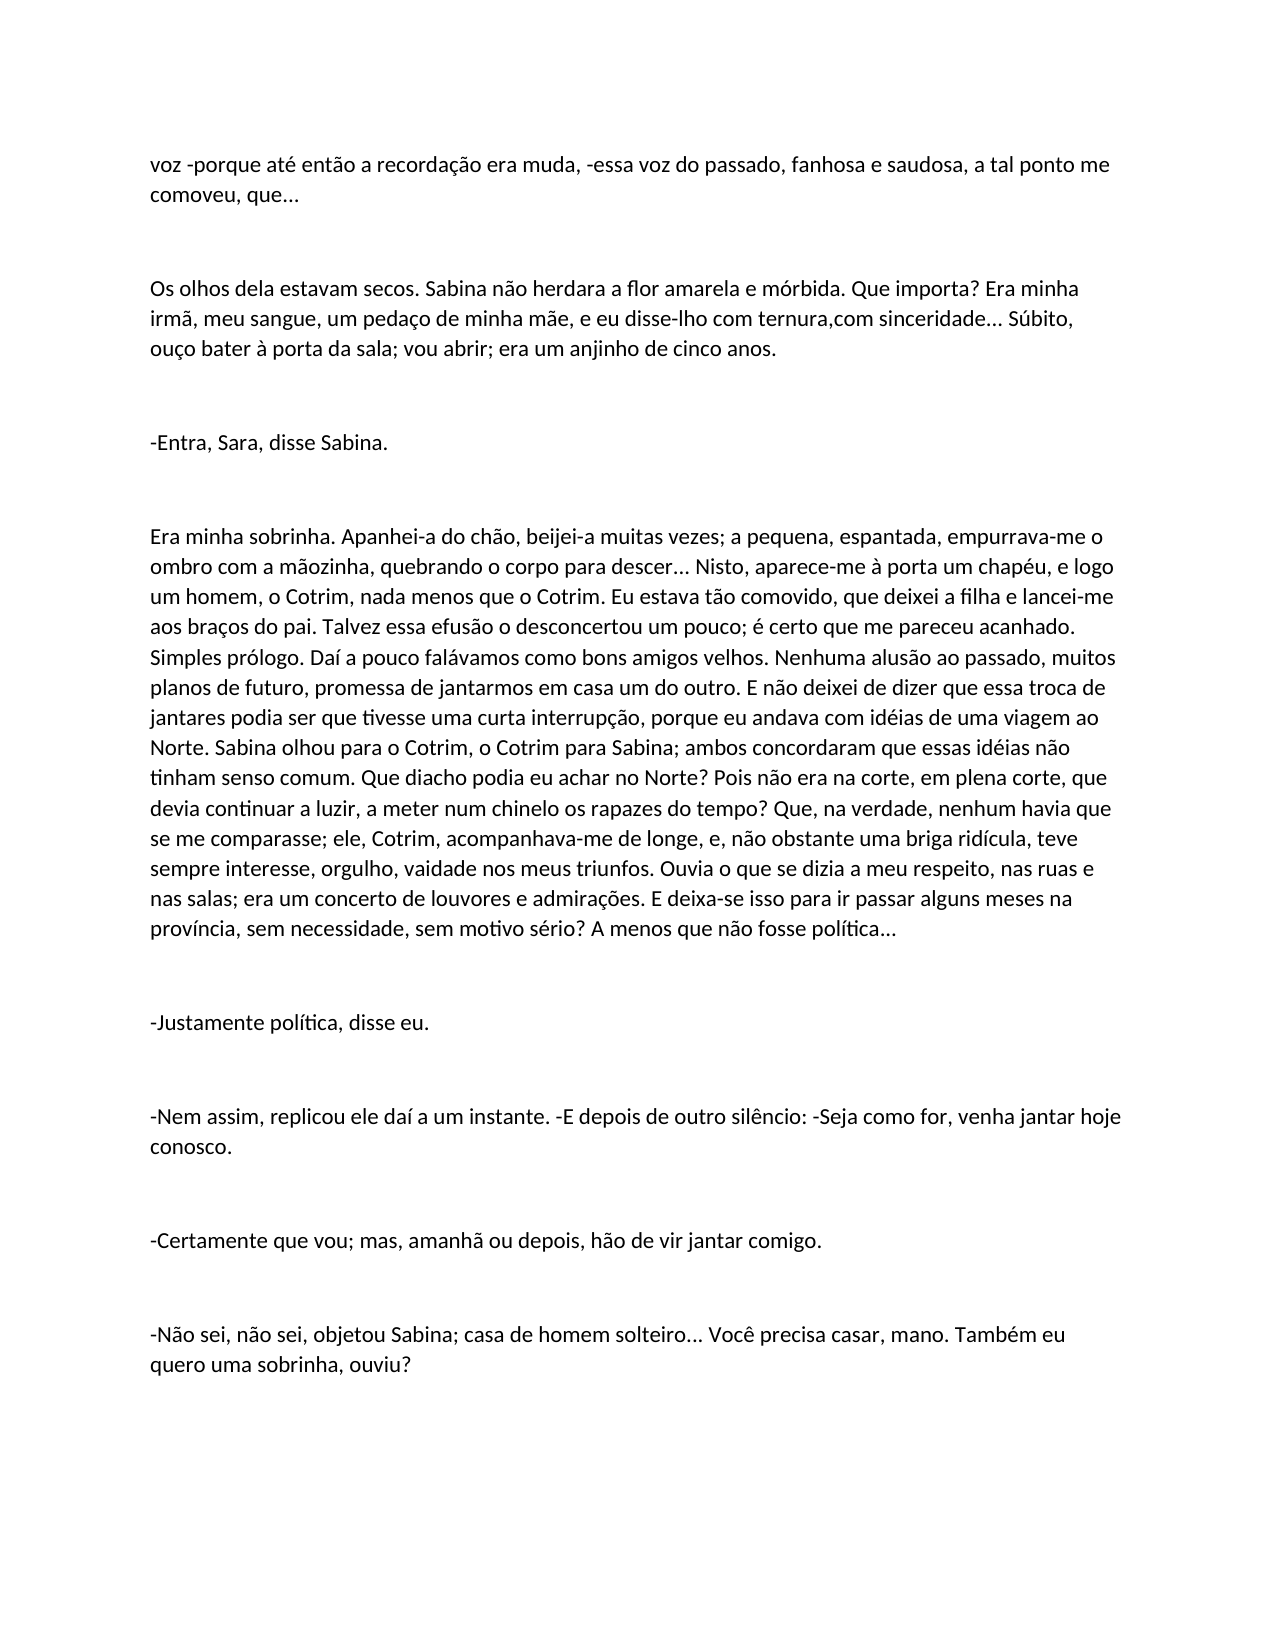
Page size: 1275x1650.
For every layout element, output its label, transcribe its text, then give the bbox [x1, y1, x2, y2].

text -Justamente política, disse eu. [150, 1008, 1125, 1036]
text -Nem assim, replicou ele daí a um instante. -E depois de outro silêncio: -Seja como for, venha jantar hoje conosco. [150, 1102, 1125, 1160]
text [150, 150, 1125, 208]
text -Não sei, não sei, objetou Sabina; casa de homem solteiro... Você precisa casar, mano. Também eu quero uma sobrinha, ouviu? [150, 1320, 1125, 1378]
text Era minha sobrinha. Apanhei-a do chão, beijei-a muitas vezes; a pequena, espantada, empurrava-me o ombro com a mãozinha, quebrando o corpo para descer... Nisto, aparece-me à porta um chapéu, e logo um homem, o Cotrim, nada menos que o Cotrim. Eu estava tão comovido, que deixei a filha e lancei-me aos braços do pai. Talvez essa efusão o desconcertou um pouco; é certo que me pareceu acanhado. Simples prólogo. Daí a pouco falávamos como bons amigos velhos. Nenhuma alusão ao passado, muitos planos de futuro, promessa de jantarmos em casa um do outro. E não deixei de dizer que essa troca de jantares podia ser que tivesse uma curta interrupção, porque eu andava com idéias de uma viagem ao Norte. Sabina olhou para o Cotrim, o Cotrim para Sabina; ambos concordaram que essas idéias não tinham senso comum. Que diacho podia eu achar no Norte? Pois não era na corte, em plena corte, que devia continuar a luzir, a meter num chinelo os rapazes do tempo? Que, na verdade, nenhum havia que se me comparasse; ele, Cotrim, acompanhava-me de longe, e, não obstante uma briga ridícula, teve sempre interesse, orgulho, vaidade nos meus triunfos. Ouvia o que se dizia a meu respeito, nas ruas e nas salas; era um concerto de louvores e admirações. E deixa-se isso para ir passar alguns meses na província, sem necessidade, sem motivo sério? A menos que não fosse política... [150, 522, 1125, 943]
text -Entra, Sara, disse Sabina. [150, 428, 1125, 456]
text Os olhos dela estavam secos. Sabina não herdara a flor amarela e mórbida. Que importa? Era minha irmã, meu sangue, um pedaço de minha mãe, e eu disse-lho com ternura,com sinceridade... Súbito, ouço bater à porta da sala; vou abrir; era um anjinho de cinco anos. [150, 274, 1125, 362]
text -Certamente que vou; mas, amanhã ou depois, hão de vir jantar comigo. [150, 1226, 1125, 1254]
